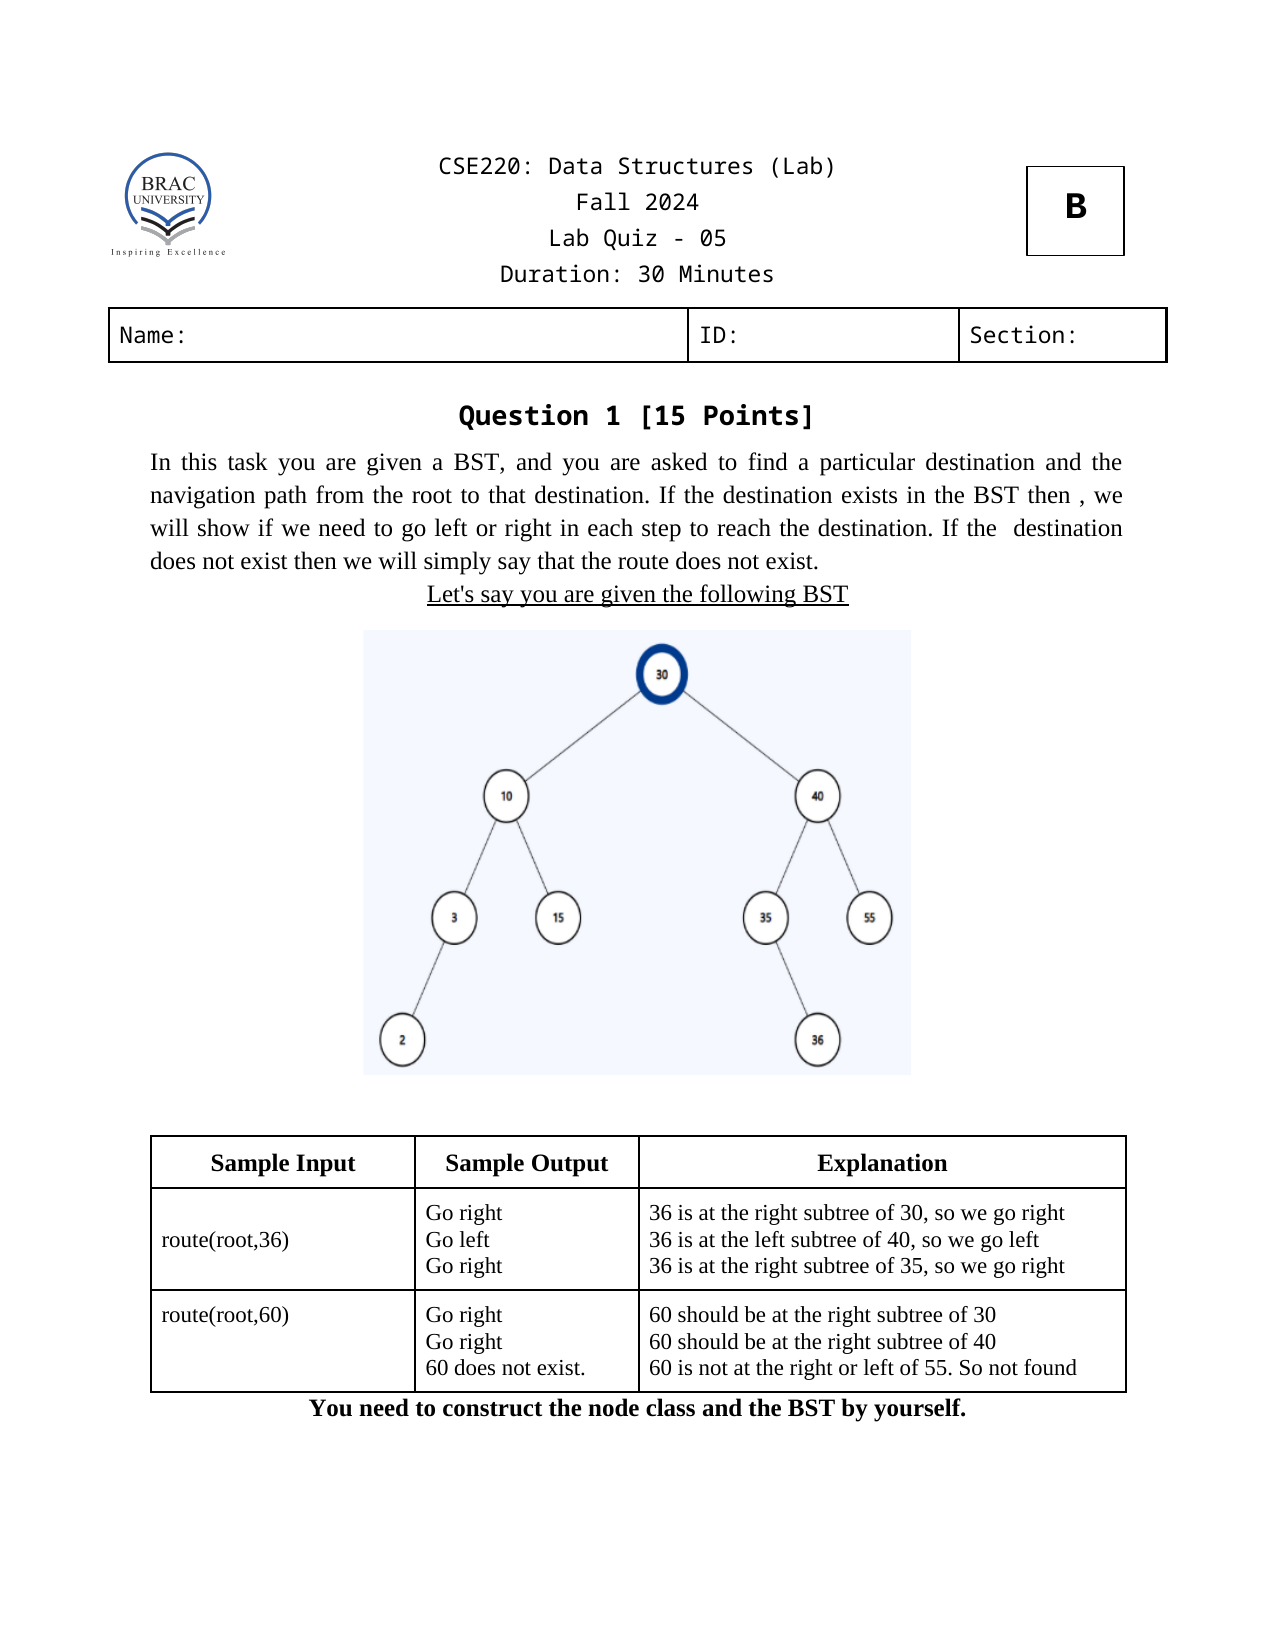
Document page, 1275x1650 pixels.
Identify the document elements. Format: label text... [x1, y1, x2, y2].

table_cell Go right Go right 60 does not exist. [416, 1291, 638, 1391]
picture [111, 150, 226, 260]
table_cell Go right Go left Go right [416, 1189, 638, 1289]
table_cell 60 should be at the right subtree of 30 60 should be at the right subtree of 40 60 is not at the right or left of 55. So not found [640, 1291, 1125, 1391]
table_header Explanation [640, 1137, 1125, 1187]
picture [363, 630, 912, 1075]
text Fall 2024 [150, 186, 1125, 217]
text Duration: 30 Minutes [150, 258, 1125, 289]
table_header Sample Output [416, 1137, 638, 1187]
table_cell route(root,36) [152, 1189, 414, 1289]
text CSE220: Data Structures (Lab) [150, 150, 1125, 181]
table_header Sample Input [152, 1137, 414, 1187]
text Let's say you are given the following BST [150, 579, 1125, 608]
text Lab Quiz - 05 [150, 222, 1125, 253]
subtitle Question 1 [15 Points] [150, 396, 1125, 433]
table_header Section: [960, 309, 1165, 361]
table_cell route(root,60) [152, 1291, 414, 1391]
table_header Name: [110, 309, 687, 361]
text In this task you are given a BST, and you are asked to find a particular destination and the navigation path from the root to that destination. If the destination exists in the BST then , we will show if we need to go left or right in each step to reach the destination. If the destination does not exist then we will simply say that the route does not exist. [150, 447, 1125, 575]
table_header ID: [689, 309, 958, 361]
table_cell 36 is at the right subtree of 30, so we go right 36 is at the left subtree of 40, so we go left 36 is at the right subtree of 35, so we go right [640, 1189, 1125, 1289]
text You need to construct the node class and the BST by yourself. [150, 1393, 1125, 1422]
